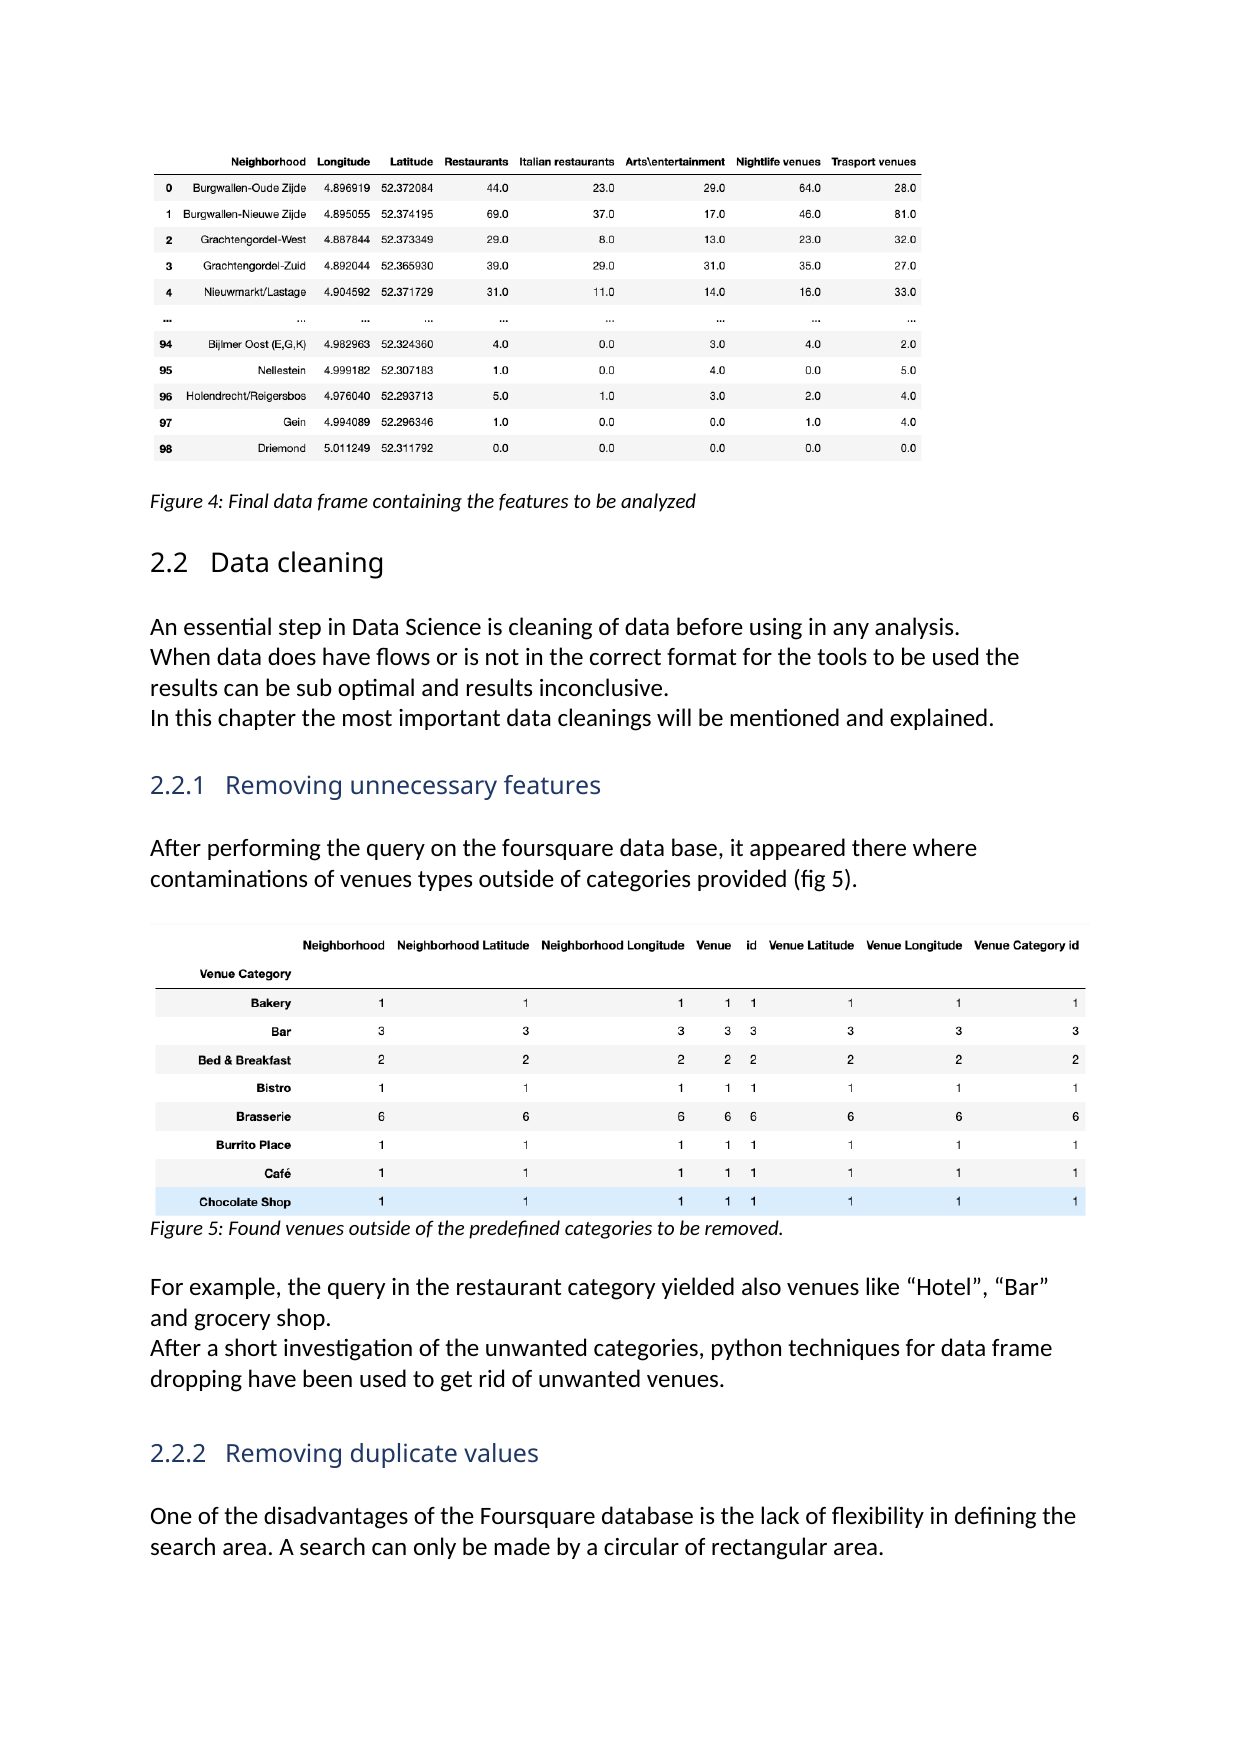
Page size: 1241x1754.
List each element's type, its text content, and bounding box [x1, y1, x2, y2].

picture [150, 923, 1091, 1216]
text After a short investigation of the unwanted categories, python techniques for data frame dropping have been used to get rid of unwanted venues. [150, 1332, 1090, 1393]
subtitle Removing duplicate values [150, 1436, 1090, 1470]
text One of the disadvantages of the Foursquare database is the lack of flexibility in defining the search area. A search can only be made by a circular of rectangular area. [150, 1500, 1090, 1561]
text When data does have flows or is not in the correct format for the tools to be used the results can be sub optimal and results inconclusive. [150, 641, 1090, 702]
subtitle Removing unnecessary features [150, 768, 1090, 802]
text In this chapter the most important data cleanings will be mentioned and explained. [150, 702, 1090, 733]
picture [150, 150, 958, 464]
text After performing the query on the foursquare data base, it appeared there where contaminations of venues types outside of categories provided (fig 5). [150, 832, 1090, 893]
text An essential step in Data Science is cleaning of data before using in any analysis. [150, 611, 1090, 641]
text Figure 4: Final data frame containing the features to be analyzed [150, 488, 1090, 514]
subtitle Data cleaning [150, 543, 1090, 580]
text Figure 5: Found venues outside of the predefined categories to be removed. [150, 1216, 1090, 1241]
text For example, the query in the restaurant category yielded also venues like “Hotel”, “Bar” and grocery shop. [150, 1241, 1090, 1332]
